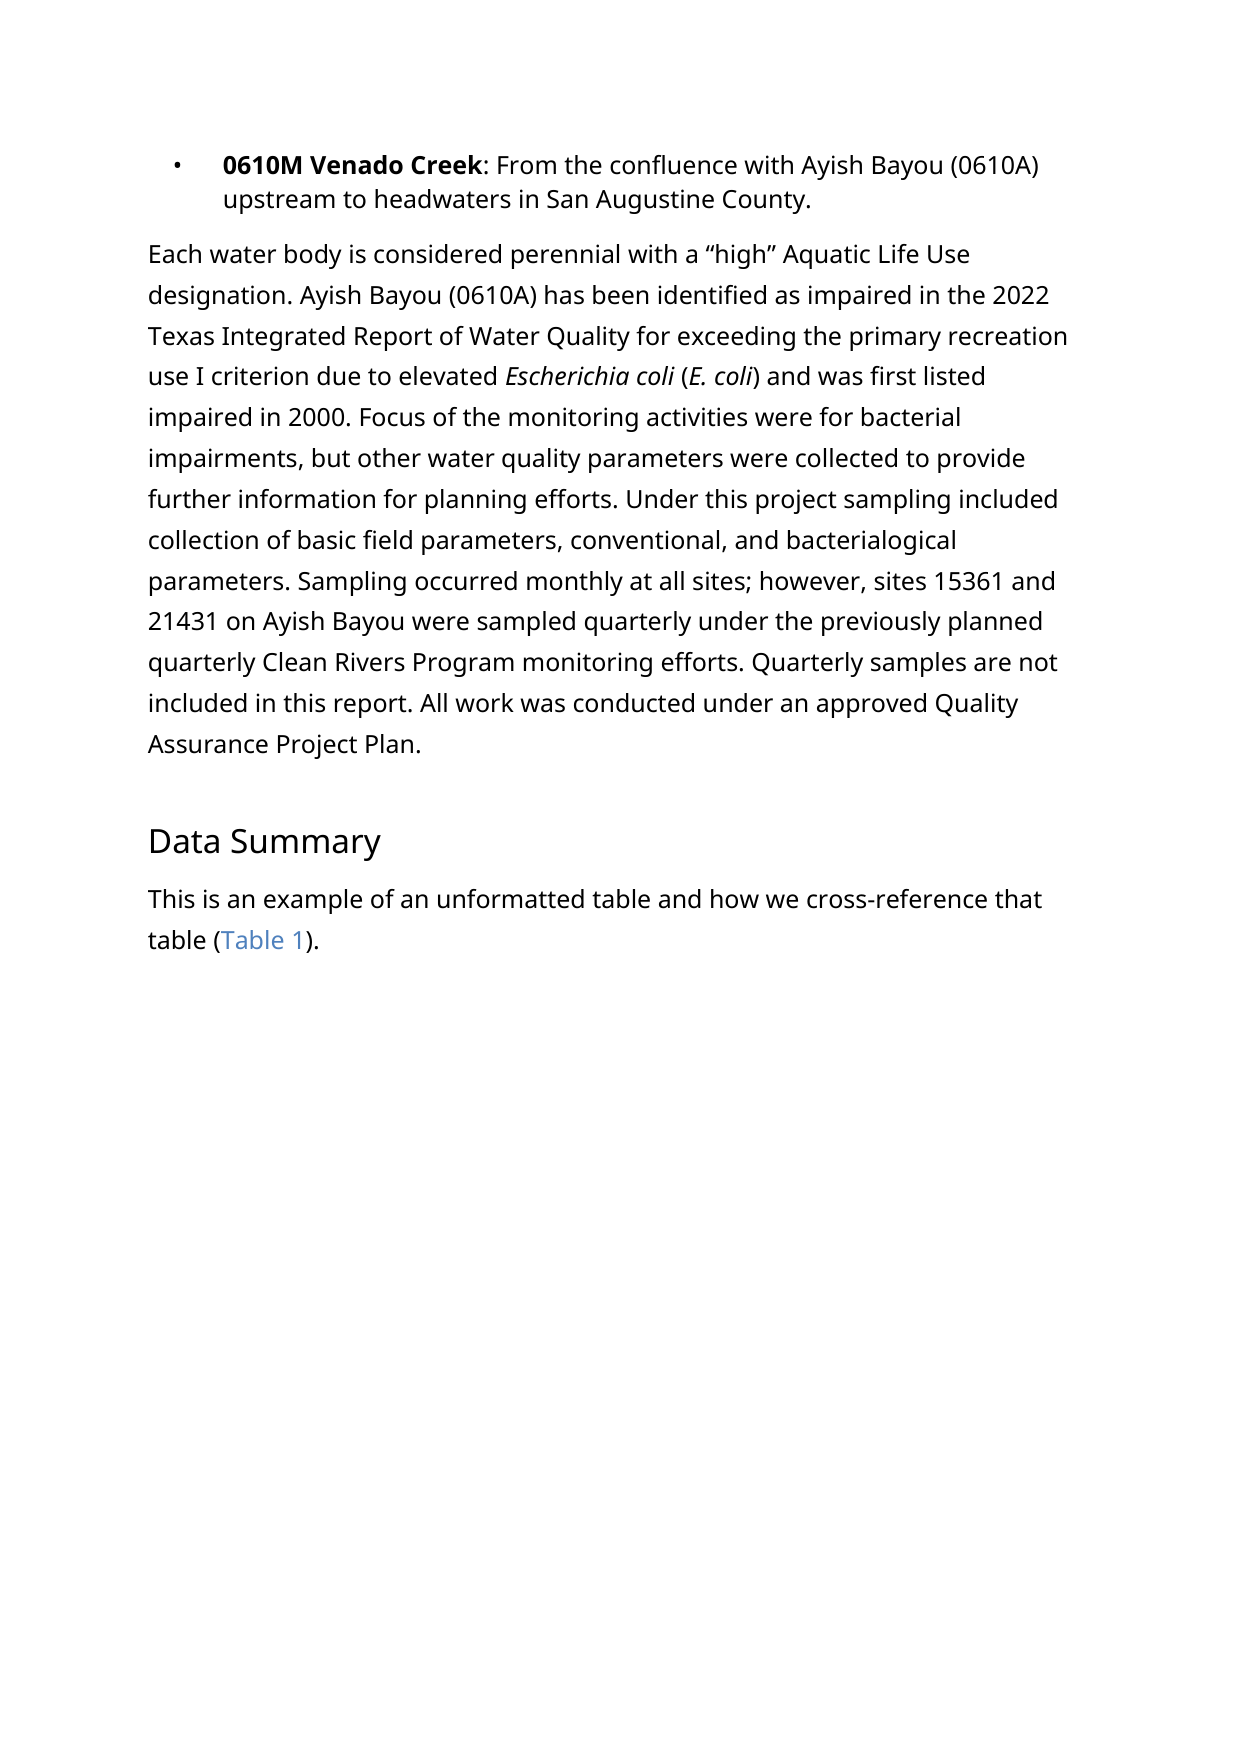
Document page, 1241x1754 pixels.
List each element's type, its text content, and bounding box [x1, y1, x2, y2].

list 0610M Venado Creek: From the confluence with Ayish Bayou (0610A) upstream to headwaters in San Augustine County. [173, 148, 1093, 216]
subtitle Data Summary [148, 817, 1093, 863]
text Each water body is considered perennial with a “high” Aquatic Life Use designation. Ayish Bayou (0610A) has been identified as impaired in the 2022 Texas Integrated Report of Water Quality for exceeding the primary recreation use I criterion due to elevated Escherichia coli (E. coli) and was first listed impaired in 2000. Focus of the monitoring activities were for bacterial impairments, but other water quality parameters were collected to provide further information for planning efforts. Under this project sampling included collection of basic field parameters, conventional, and bacterialogical parameters. Sampling occurred monthly at all sites; however, sites 15361 and 21431 on Ayish Bayou were sampled quarterly under the previously planned quarterly Clean Rivers Program monitoring efforts. Quarterly samples are not included in this report. All work was conducted under an approved Quality Assurance Project Plan. [148, 237, 1093, 761]
text This is an example of an unformatted table and how we cross-reference that table (Table ). [148, 882, 1093, 956]
